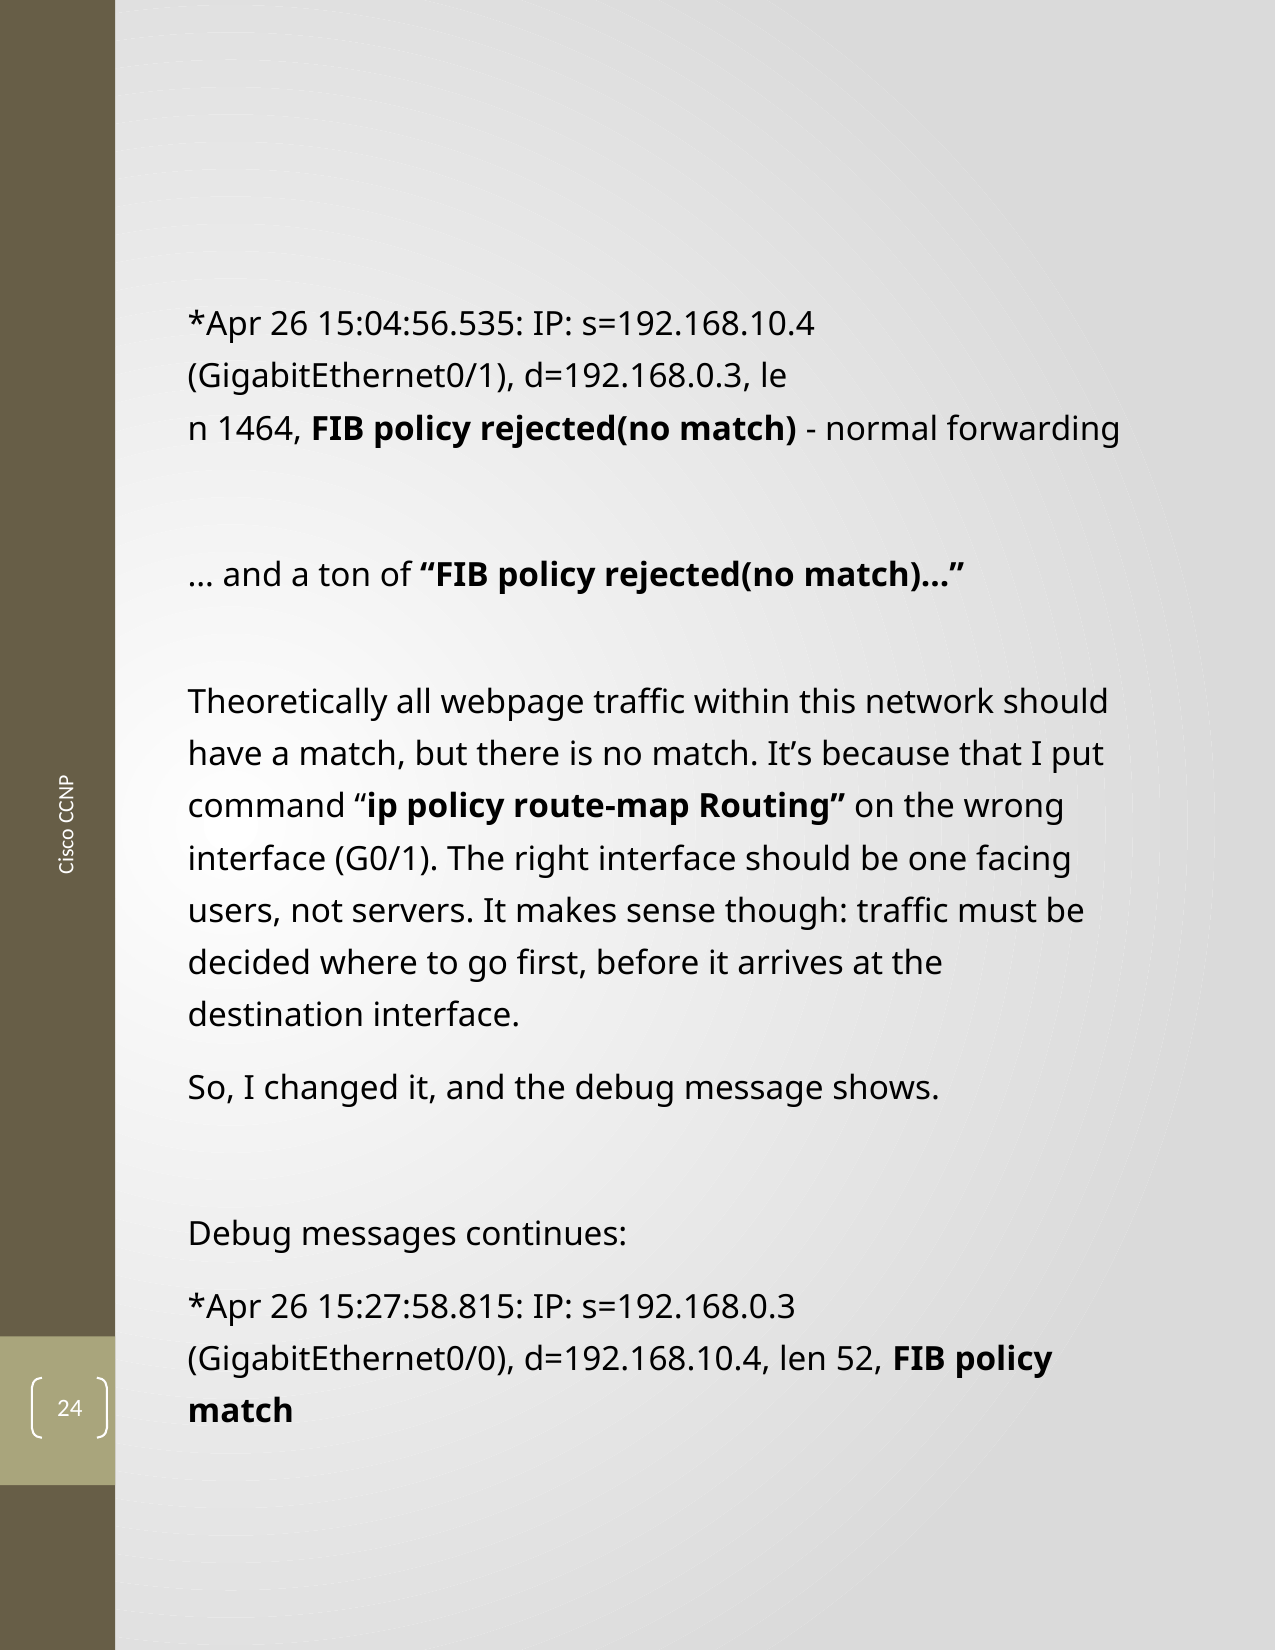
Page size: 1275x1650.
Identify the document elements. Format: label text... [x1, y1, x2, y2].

text *Apr 26 15:04:56.535: IP: s=192.168.10.4 (GigabitEthernet0/1), d=192.168.0.3, le n 1464, FIB policy rejected(no match) - normal forwarding [187, 300, 1125, 450]
text So, I changed it, and the debug message shows. [187, 1064, 1125, 1109]
text … and a ton of “FIB policy rejected(no match)…” [187, 550, 1125, 596]
text Theoretically all webpage traffic within this network should have a match, but there is no match. It’s because that I put command “ip policy route-map Routing” on the wrong interface (G0/1). The right interface should be one facing users, not servers. It makes sense though: traffic must be decided where to go first, before it arrives at the destination interface. [187, 678, 1125, 1036]
text Debug messages continues: [187, 1210, 1125, 1255]
text *Apr 26 15:27:58.815: IP: s=192.168.0.3 (GigabitEthernet0/0), d=192.168.10.4, len 52, FIB policy match [187, 1283, 1125, 1433]
